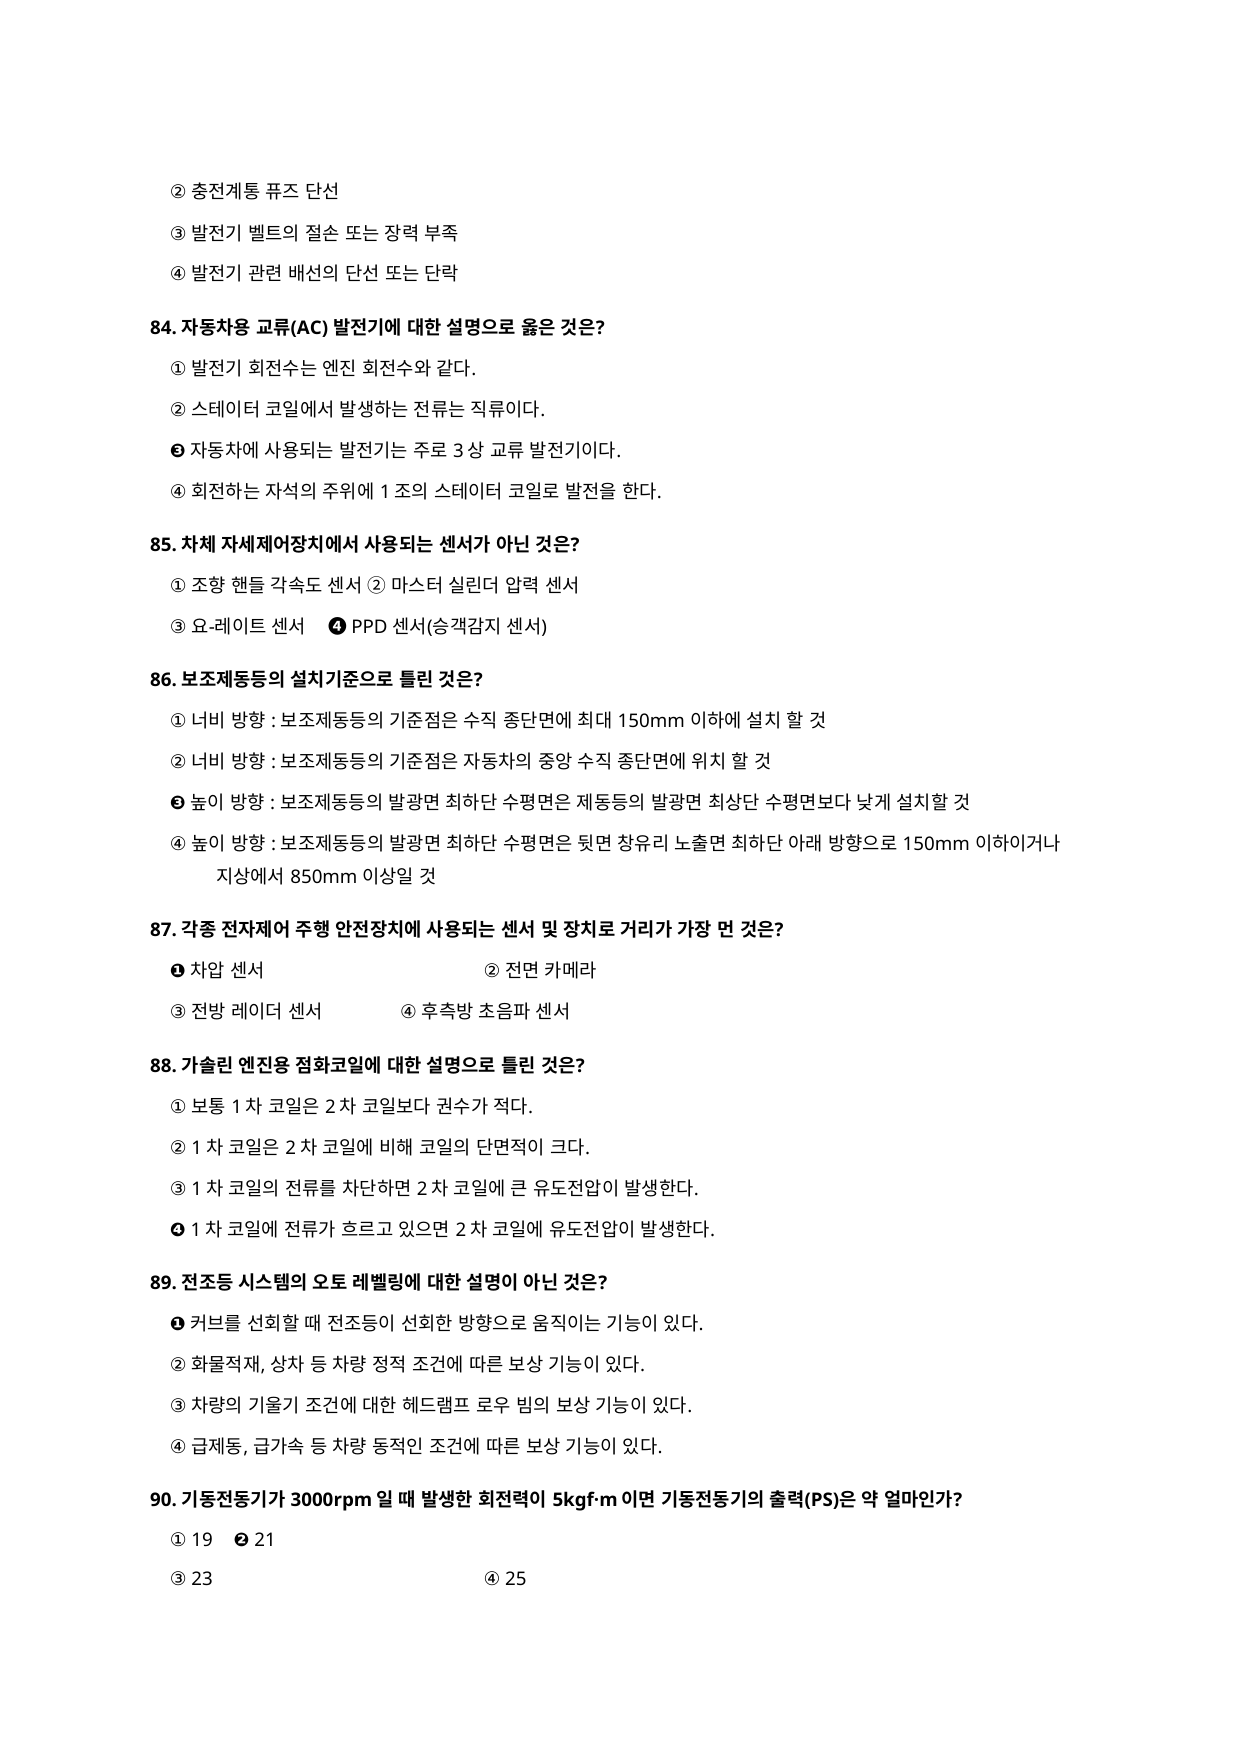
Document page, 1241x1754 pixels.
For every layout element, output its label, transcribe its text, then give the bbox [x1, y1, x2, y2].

text ② 화물적재, 상차 등 차량 정적 조건에 따른 보상 기능이 있다. [150, 1349, 1090, 1377]
text ③ 23 ④ 25 [150, 1565, 1090, 1591]
text ④ 회전하는 자석의 주위에 1조의 스테이터 코일로 발전을 한다. [150, 476, 1090, 503]
text 87. 각종 전자제어 주행 안전장치에 사용되는 센서 및 장치로 거리가 가장 먼 것은? [150, 915, 1090, 942]
text ③ 발전기 벨트의 절손 또는 장력 부족 [150, 218, 1090, 245]
text 88. 가솔린 엔진용 점화코일에 대한 설명으로 틀린 것은? [150, 1051, 1090, 1078]
text ③ 1차 코일의 전류를 차단하면 2차 코일에 큰 유도전압이 발생한다. [150, 1173, 1090, 1201]
text 89. 전조등 시스템의 오토 레벨링에 대한 설명이 아닌 것은? [150, 1268, 1090, 1295]
text ③ 요-레이트 센서 ❹ PPD 센서(승객감지 센서) [150, 612, 1090, 639]
text ① 조향 핸들 각속도 센서 ② 마스터 실린더 압력 센서 [150, 571, 1090, 598]
text 90. 기동전동기가 3000rpm일 때 발생한 회전력이 5kgf·m이면 기동전동기의 출력(PS)은 약 얼마인가? [150, 1485, 1090, 1512]
text ① 보통 1차 코일은 2차 코일보다 권수가 적다. [150, 1091, 1090, 1119]
text ④ 높이 방향 : 보조제동등의 발광면 최하단 수평면은 뒷면 창유리 노출면 최하단 아래 방향으로 150mm 이하이거나 지상에서 850mm 이상일 것 [150, 829, 1090, 888]
text ② 충전계통 퓨즈 단선 [150, 177, 1090, 204]
text ② 너비 방향 : 보조제동등의 기준점은 자동차의 중앙 수직 종단면에 위치 할 것 [150, 747, 1090, 774]
text 84. 자동차용 교류(AC) 발전기에 대한 설명으로 옳은 것은? [150, 312, 1090, 340]
text ② 스테이터 코일에서 발생하는 전류는 직류이다. [150, 394, 1090, 422]
text ③ 전방 레이더 센서 ④ 후측방 초음파 센서 [150, 997, 1090, 1024]
text ❶ 커브를 선회할 때 전조등이 선회한 방향으로 움직이는 기능이 있다. [150, 1309, 1090, 1336]
text ① 너비 방향 : 보조제동등의 기준점은 수직 종단면에 최대 150mm 이하에 설치 할 것 [150, 706, 1090, 733]
text ④ 급제동, 급가속 등 차량 동적인 조건에 따른 보상 기능이 있다. [150, 1431, 1090, 1459]
text ❸ 높이 방향 : 보조제동등의 발광면 최하단 수평면은 제동등의 발광면 최상단 수평면보다 낮게 설치할 것 [150, 788, 1090, 815]
text ① 19 ❷ 21 [150, 1526, 1090, 1551]
text ❸ 자동차에 사용되는 발전기는 주로 3상 교류 발전기이다. [150, 435, 1090, 462]
text ④ 발전기 관련 배선의 단선 또는 단락 [150, 259, 1090, 286]
text ❶ 차압 센서 ② 전면 카메라 [150, 956, 1090, 983]
text 85. 차체 자세제어장치에서 사용되는 센서가 아닌 것은? [150, 530, 1090, 557]
text ① 발전기 회전수는 엔진 회전수와 같다. [150, 353, 1090, 381]
text ❹ 1차 코일에 전류가 흐르고 있으면 2차 코일에 유도전압이 발생한다. [150, 1214, 1090, 1241]
text ③ 차량의 기울기 조건에 대한 헤드램프 로우 빔의 보상 기능이 있다. [150, 1391, 1090, 1418]
text ② 1차 코일은 2차 코일에 비해 코일의 단면적이 크다. [150, 1132, 1090, 1159]
text 86. 보조제동등의 설치기준으로 틀린 것은? [150, 665, 1090, 692]
